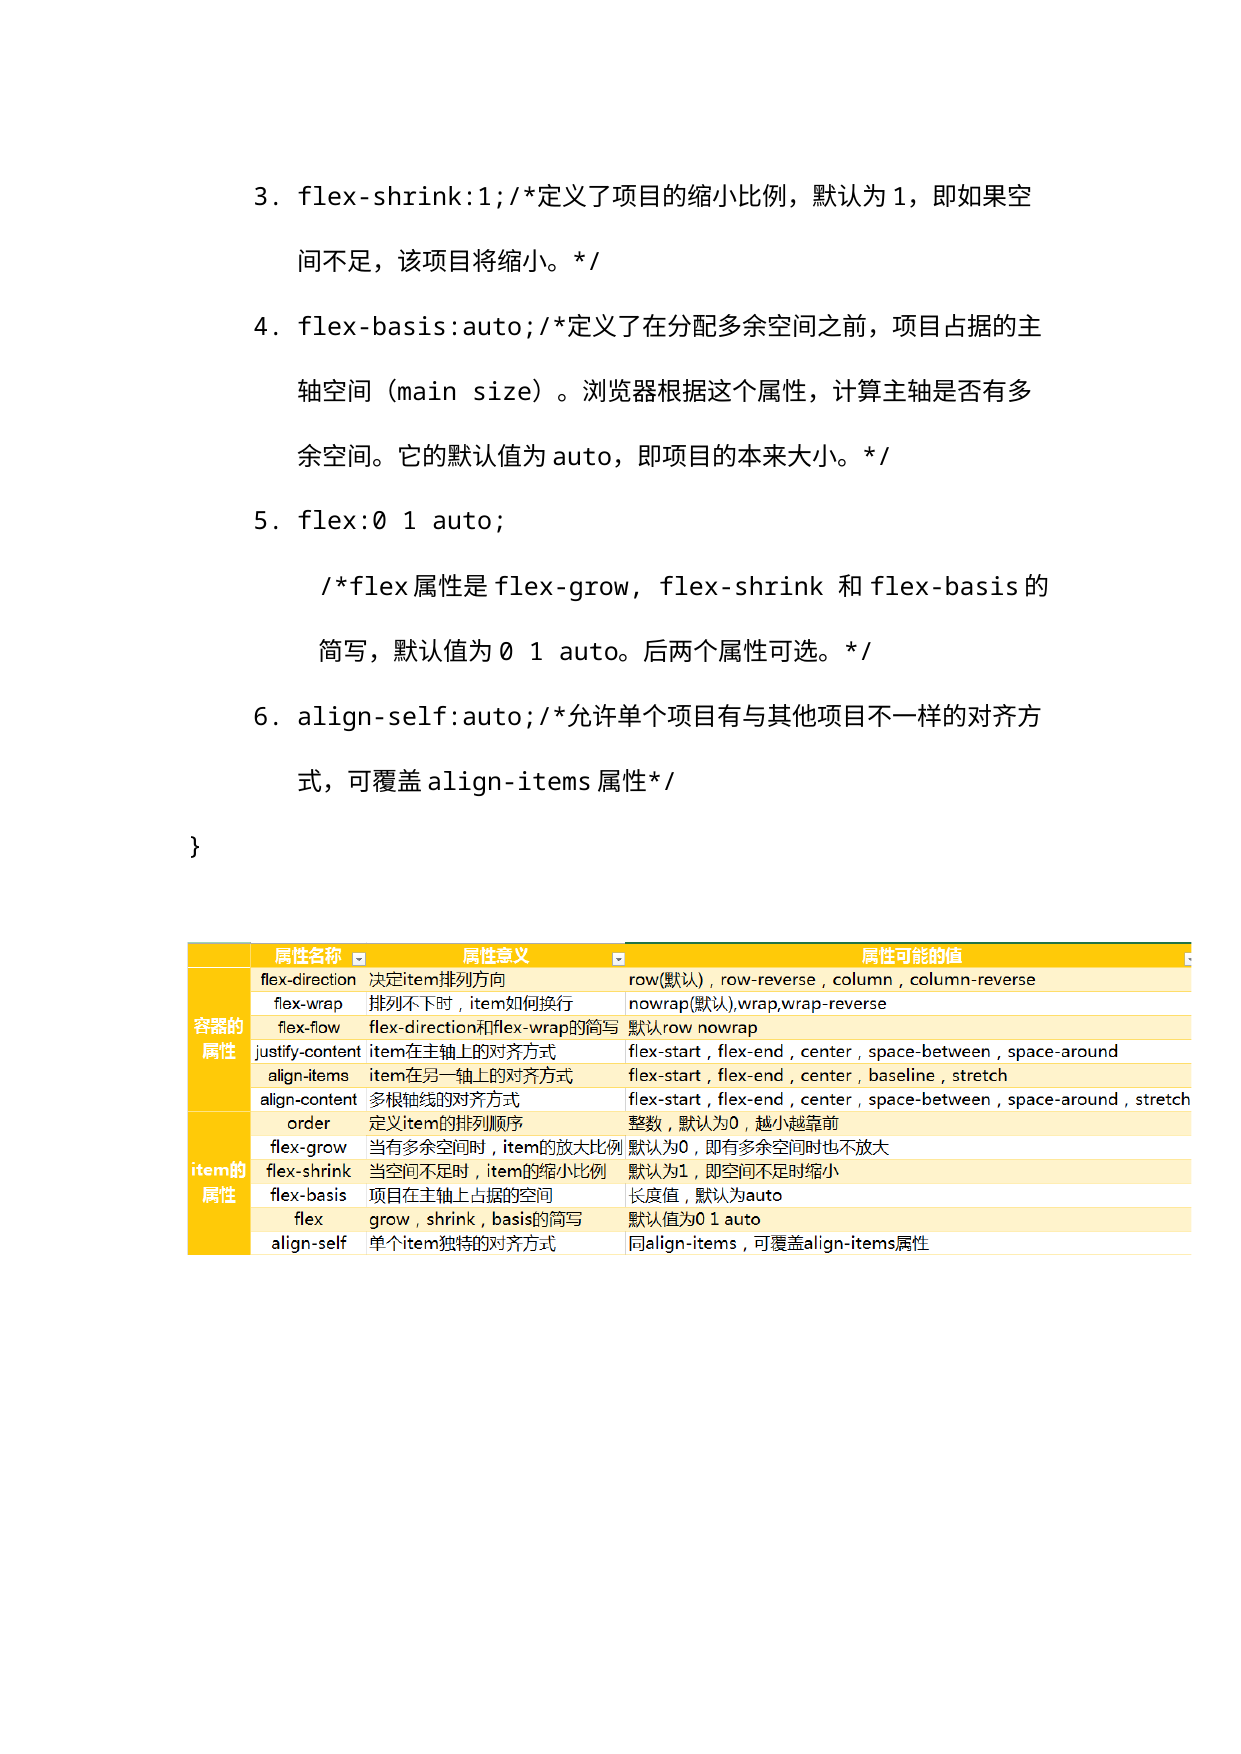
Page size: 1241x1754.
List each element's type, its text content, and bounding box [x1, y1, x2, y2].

list flex-basis:auto;/*定义了在分配多余空间之前，项目占据的主轴空间（main size）。浏览器根据这个属性，计算主轴是否有多余空间。它的默认值为auto，即项目的本来大小。*/ [253, 292, 1053, 487]
list align-self:auto;/*允许单个项目有与其他项目不一样的对齐方式，可覆盖align-items属性*/ [253, 682, 1053, 812]
picture [187, 942, 1192, 1255]
list flex-shrink:1;/*定义了项目的缩小比例，默认为1，即如果空间不足，该项目将缩小。*/ [253, 162, 1053, 292]
text } [187, 812, 1053, 877]
text /*flex属性是flex-grow, flex-shrink 和 flex-basis的简写，默认值为0 1 auto。后两个属性可选。*/ [319, 552, 1053, 682]
list flex:0 1 auto; [253, 487, 1053, 552]
